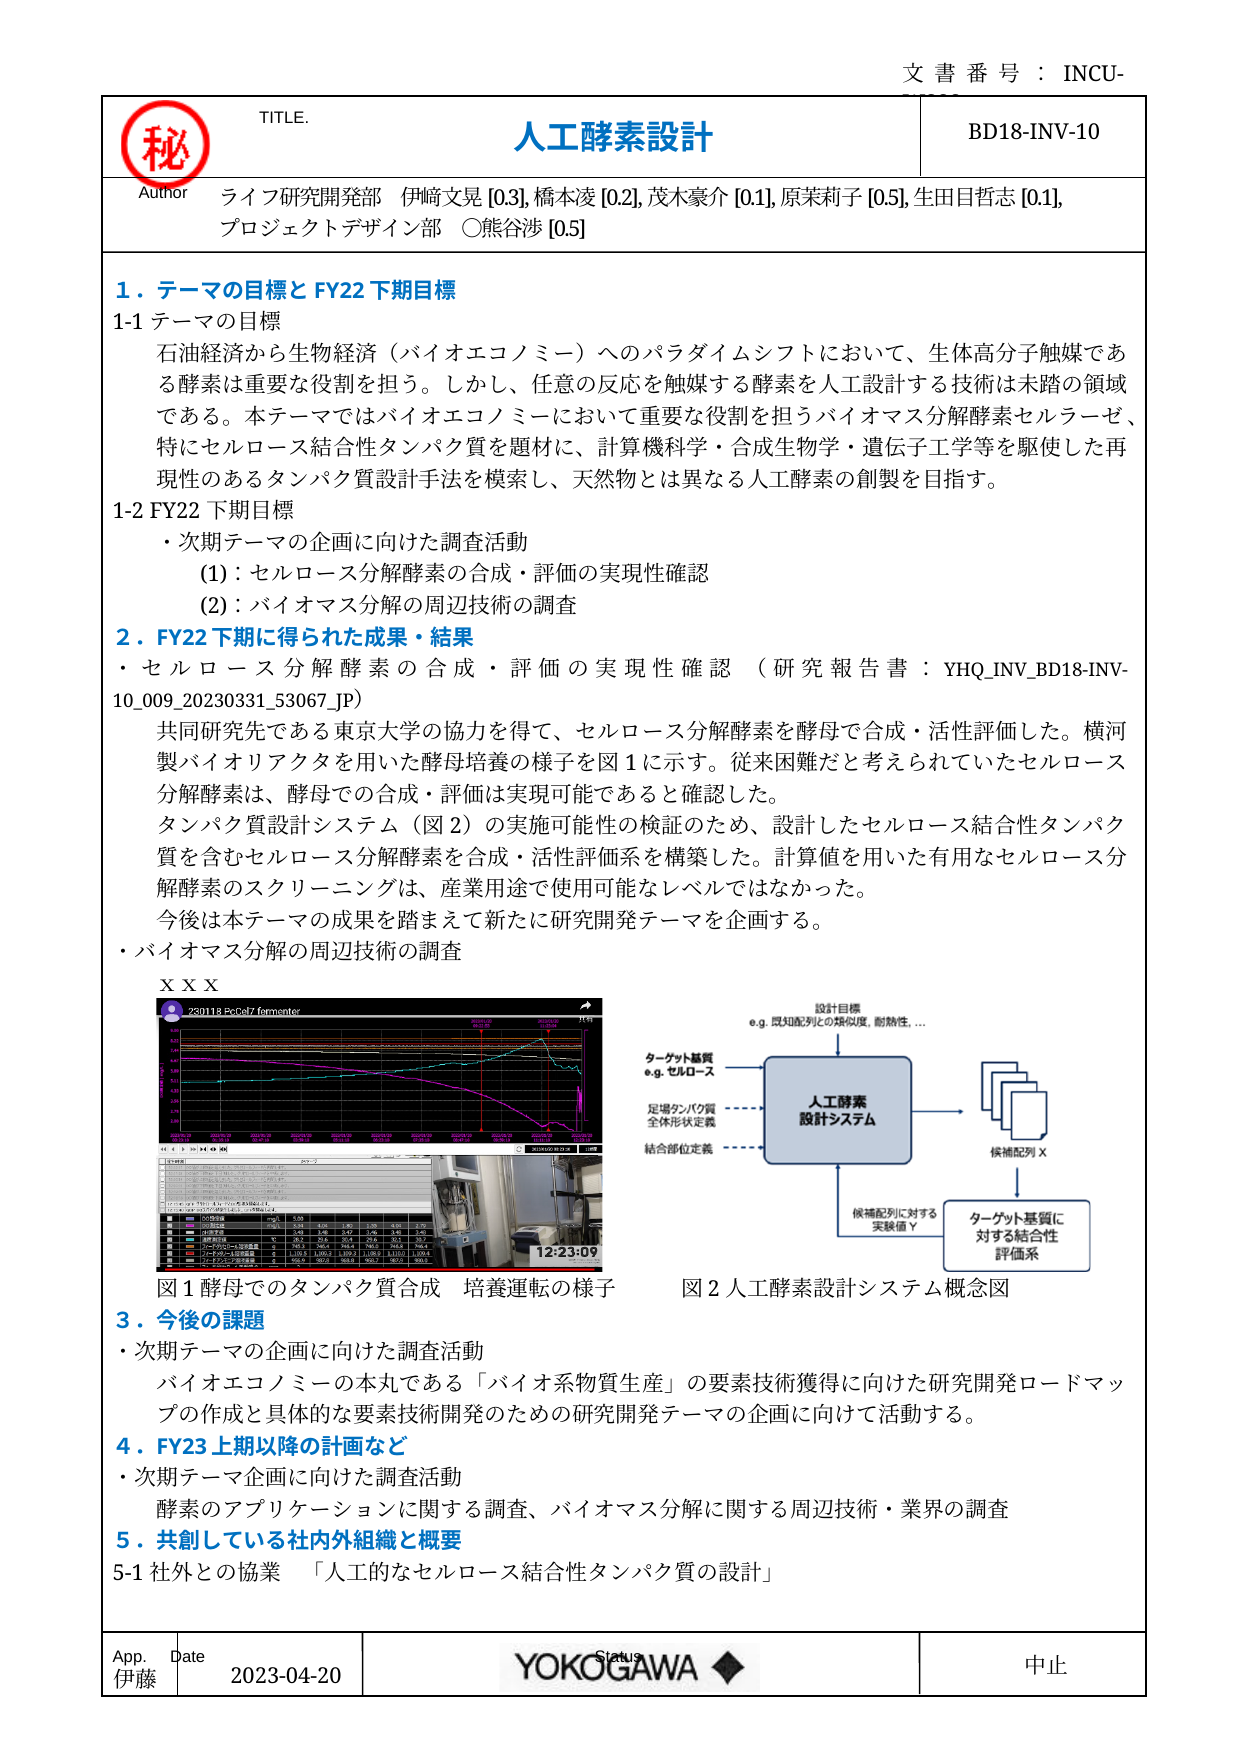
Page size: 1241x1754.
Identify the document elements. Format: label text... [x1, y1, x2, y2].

subtitle １．テーマの目標とFY22下期目標 [112, 273, 1128, 304]
text ライフ研究開発部 伊﨑文晃 [0.3], 橋本凌 [0.2], 茂木豪介 [0.1], 原茉莉子 [0.5], 生田目哲志 [0.1], [200, 180, 1128, 211]
text 今後は本テーマの成果を踏まえて新たに研究開発テーマを企画する。 [156, 903, 1128, 934]
text ｘｘｘ [112, 966, 1128, 997]
text タンパク質設計システム（図2）の実施可能性の検証のため、設計したセルロース結合性タンパク質を含むセルロース分解酵素を合成・活性評価系を構築した。計算値を用いた有用なセルロース分解酵素のスクリーニングは、産業用途で使用可能なレベルではなかった。 [156, 809, 1128, 903]
text 石油経済から生物経済（バイオエコノミー）へのパラダイムシフトにおいて、生体高分子触媒である酵素は重要な役割を担う。しかし、任意の反応を触媒する酵素を人工設計する技術は未踏の領域である。本テーマではバイオエコノミーにおいて重要な役割を担うバイオマス分解酵素セルラーゼ、特にセルロース結合性タンパク質を題材に、計算機科学・合成生物学・遺伝子工学等を駆使した再現性のあるタンパク質設計手法を模索し、天然物とは異なる人工酵素の創製を目指す。 [156, 336, 1128, 493]
text ５．共創している社内外組織と概要 [112, 1523, 1128, 1555]
text プロジェクトデザイン部 ○熊谷渉 [0.5] [175, 211, 1128, 243]
text ・セルロース分解酵素の合成・評価の実現性確認（研究報告書：YHQ_INV_BD18-INV-10_009_20230331_53067_JP） [112, 651, 1128, 714]
picture [637, 997, 1091, 1272]
text 5-1 社外との協業 「人工的なセルロース結合性タンパク質の設計」 [112, 1555, 1128, 1587]
text ４．FY23上期以降の計画など [112, 1429, 1128, 1461]
text バイオエコノミーの本丸である「バイオ系物質生産」の要素技術獲得に向けた研究開発ロードマップの作成と具体的な要素技術開発のための研究開発テーマの企画に向けて活動する。 [156, 1366, 1128, 1429]
text 共同研究先である東京大学の協力を得て、セルロース分解酵素を酵母で合成・活性評価した。横河製バイオリアクタを用いた酵母培養の様子を図1に示す。従来困難だと考えられていたセルロース分解酵素は、酵母での合成・評価は実現可能であると確認した。 [156, 714, 1128, 809]
text 図1 酵母でのタンパク質合成 培養運転の様子 図2 人工酵素設計システム概念図 [156, 1271, 1128, 1303]
picture [121, 100, 211, 177]
picture [499, 1643, 760, 1692]
text (2)：バイオマス分解の周辺技術の調査 [156, 588, 1128, 619]
text ・次期テーマの企画に向けた調査活動 [112, 525, 1128, 556]
text (1)：セルロース分解酵素の合成・評価の実現性確認 [156, 556, 1128, 588]
picture [156, 998, 603, 1272]
text 酵素のアプリケーションに関する調査、バイオマス分解に関する周辺技術・業界の調査 [112, 1492, 1128, 1523]
text ・バイオマス分解の周辺技術の調査 [112, 934, 1128, 966]
text ・次期テーマの企画に向けた調査活動 [112, 1334, 1128, 1366]
text 1-2 FY22 下期目標 [112, 493, 1128, 525]
text ２．FY22下期に得られた成果・結果 [112, 619, 1128, 651]
text ・次期テーマ企画に向けた調査活動 [112, 1461, 1128, 1492]
picture [121, 178, 211, 189]
text ３．今後の課題 [112, 1303, 1128, 1334]
subtitle 1-1 テーマの目標 [112, 304, 1128, 336]
